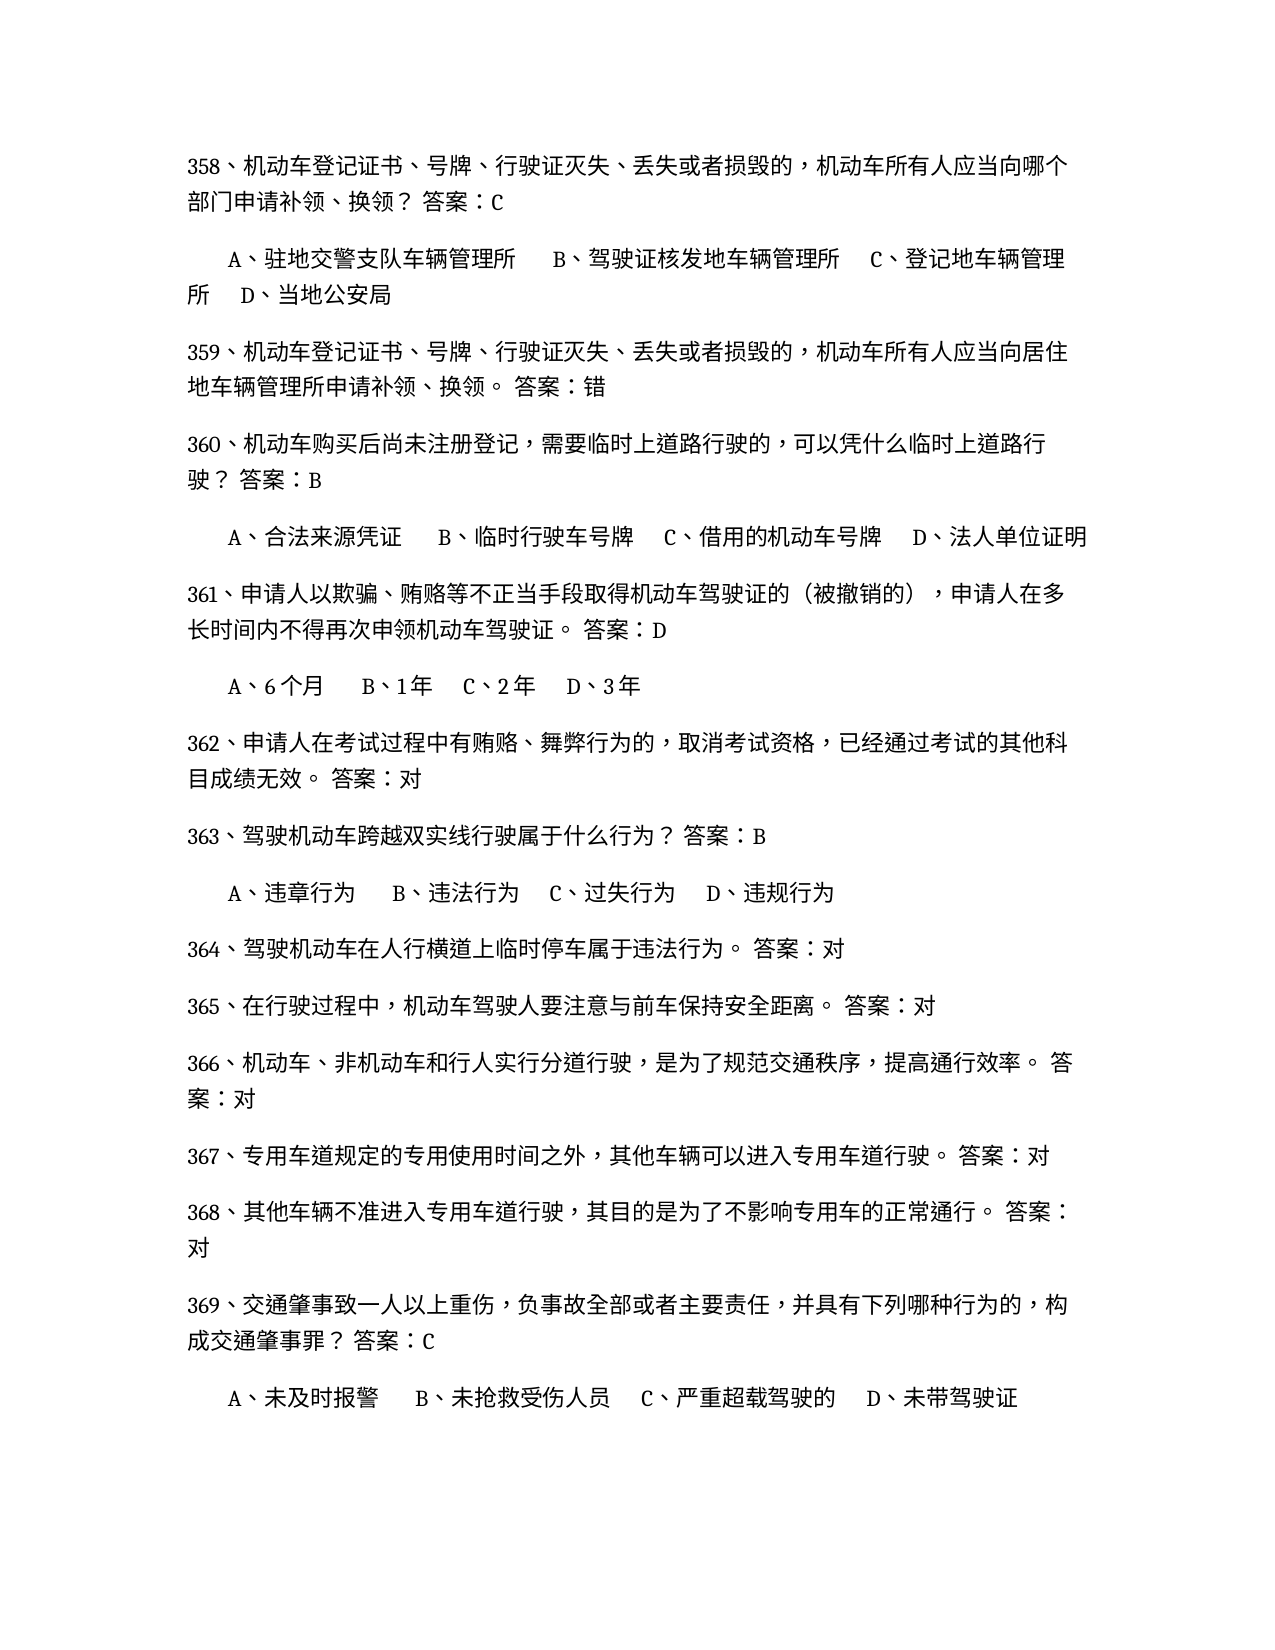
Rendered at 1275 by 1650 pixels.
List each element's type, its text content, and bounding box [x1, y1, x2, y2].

text 359、机动车登记证书、号牌、行驶证灭失、丢失或者损毁的，机动车所有人应当向居住地车辆管理所申请补领、换领。 答案：错 [187, 335, 1087, 403]
text A、违章行为 B、违法行为 C、过失行为 D、违规行为 [187, 877, 1087, 908]
text 369、交通肇事致一人以上重伤，负事故全部或者主要责任，并具有下列哪种行为的，构成交通肇事罪？ 答案：C [187, 1289, 1087, 1356]
text 364、驾驶机动车在人行横道上临时停车属于违法行为。 答案：对 [187, 933, 1087, 964]
text A、合法来源凭证 B、临时行驶车号牌 C、借用的机动车号牌 D、法人单位证明 [187, 521, 1087, 552]
text 358、机动车登记证书、号牌、行驶证灭失、丢失或者损毁的，机动车所有人应当向哪个部门申请补领、换领？ 答案：C [187, 150, 1087, 217]
text A、驻地交警支队车辆管理所 B、驾驶证核发地车辆管理所 C、登记地车辆管理所 D、当地公安局 [187, 243, 1087, 310]
text 363、驾驶机动车跨越双实线行驶属于什么行为？ 答案：B [187, 820, 1087, 851]
text 367、专用车道规定的专用使用时间之外，其他车辆可以进入专用车道行驶。 答案：对 [187, 1139, 1087, 1171]
text A、6个月 B、1年 C、2年 D、3年 [187, 670, 1087, 702]
text 362、申请人在考试过程中有贿赂、舞弊行为的，取消考试资格，已经通过考试的其他科目成绩无效。 答案：对 [187, 727, 1087, 794]
text 360、机动车购买后尚未注册登记，需要临时上道路行驶的，可以凭什么临时上道路行驶？ 答案：B [187, 428, 1087, 495]
text A、未及时报警 B、未抢救受伤人员 C、严重超载驾驶的 D、未带驾驶证 [187, 1382, 1087, 1413]
text 361、申请人以欺骗、贿赂等不正当手段取得机动车驾驶证的（被撤销的），申请人在多长时间内不得再次申领机动车驾驶证。 答案：D [187, 578, 1087, 645]
text 368、其他车辆不准进入专用车道行驶，其目的是为了不影响专用车的正常通行。 答案：对 [187, 1196, 1087, 1263]
text 366、机动车、非机动车和行人实行分道行驶，是为了规范交通秩序，提高通行效率。 答案：对 [187, 1047, 1087, 1114]
text 365、在行驶过程中，机动车驾驶人要注意与前车保持安全距离。 答案：对 [187, 990, 1087, 1021]
